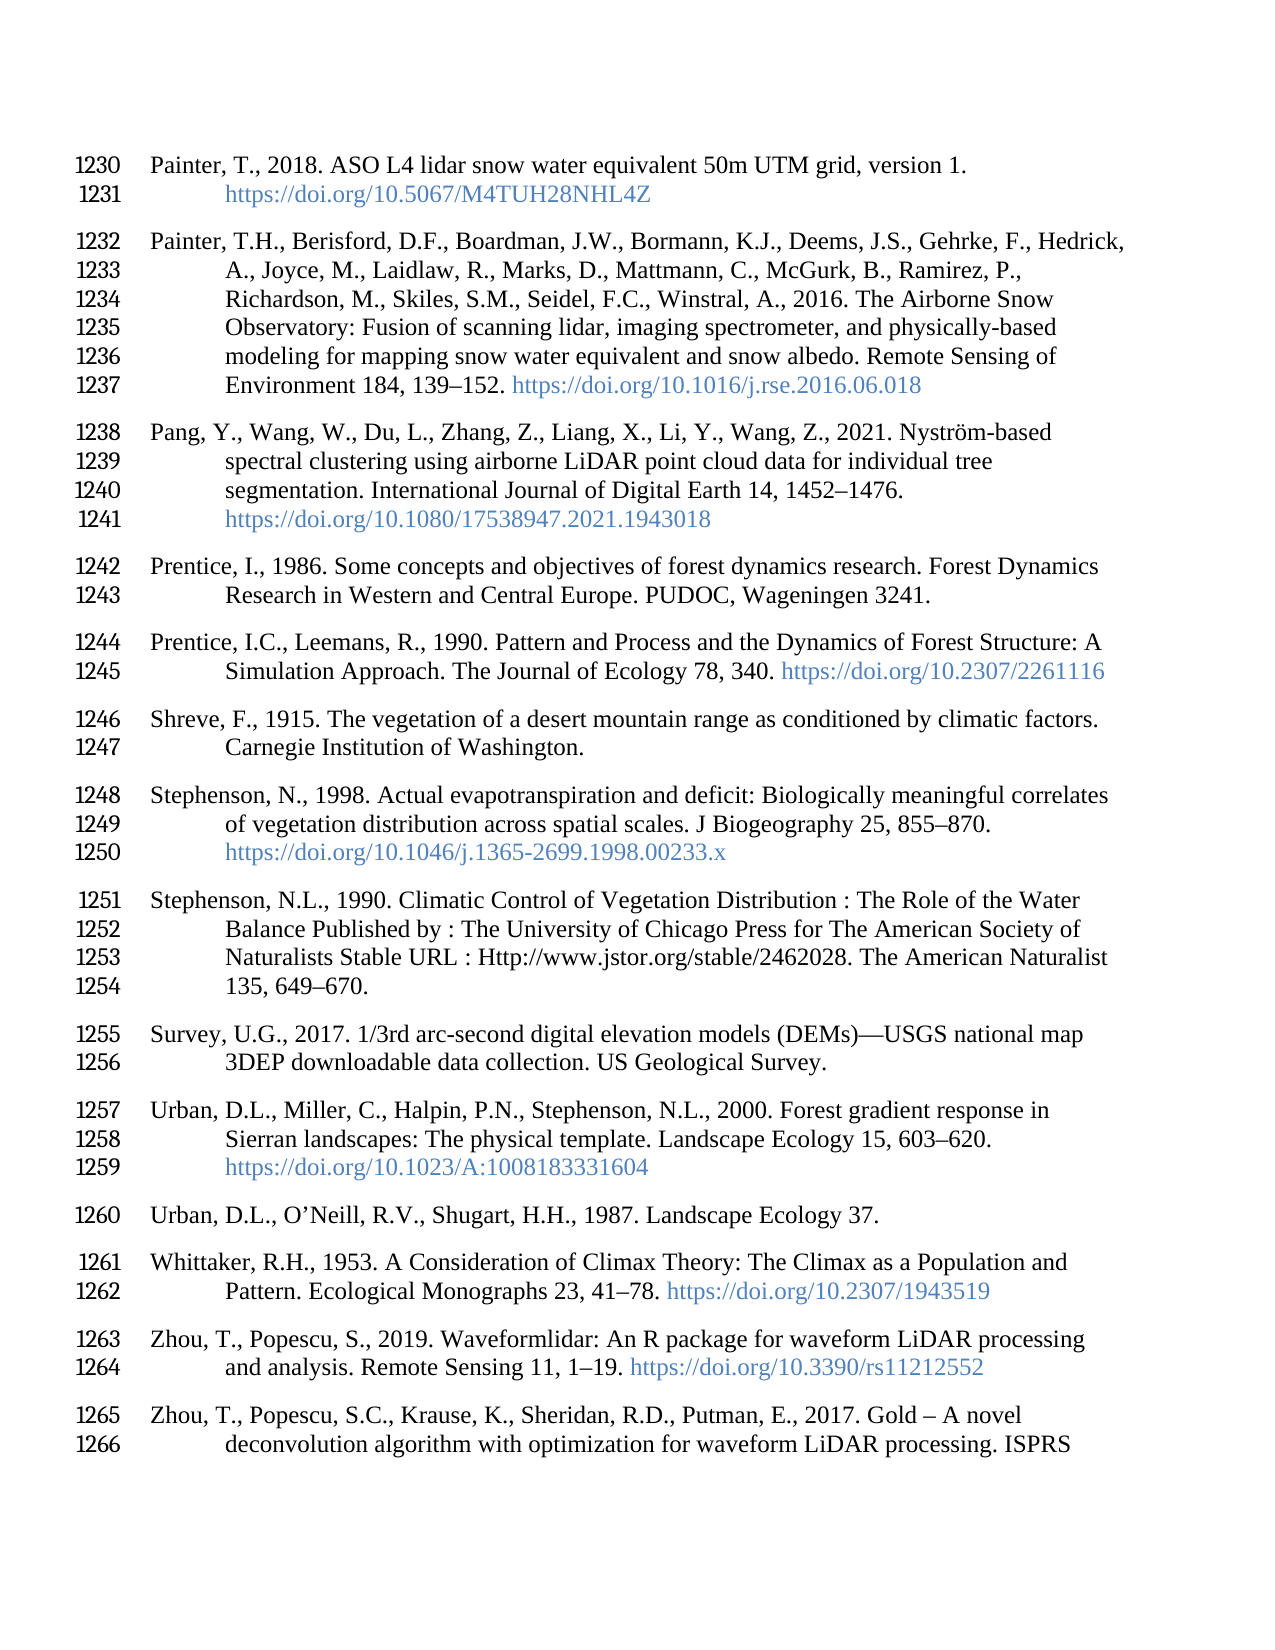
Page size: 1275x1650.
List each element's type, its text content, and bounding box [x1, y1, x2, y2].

text Prentice, I., 1986. Some concepts and objectives of forest dynamics research. Forest Dynamics Research in Western and Central Europe. PUDOC, Wageningen 3241. [150, 551, 1125, 609]
text Urban, D.L., O’Neill, R.V., Shugart, H.H., 1987. Landscape Ecology 37. [150, 1200, 1125, 1229]
text Painter, T., 2018. ASO L4 lidar snow water equivalent 50m UTM grid, version 1. https://doi.org/10.5067/M4TUH28NHL4Z [150, 150, 1125, 207]
text Urban, D.L., Miller, C., Halpin, P.N., Stephenson, N.L., 2000. Forest gradient response in Sierran landscapes: The physical template. Landscape Ecology 15, 603–620. https://doi.org/10.1023/A:1008183331604 [150, 1095, 1125, 1181]
text Painter, T.H., Berisford, D.F., Boardman, J.W., Bormann, K.J., Deems, J.S., Gehrke, F., Hedrick, A., Joyce, M., Laidlaw, R., Marks, D., Mattmann, C., McGurk, B., Ramirez, P., Richardson, M., Skiles, S.M., Seidel, F.C., Winstral, A., 2016. The Airborne Snow Observatory: Fusion of scanning lidar, imaging spectrometer, and physically-based modeling for mapping snow water equivalent and snow albedo. Remote Sensing of Environment 184, 139–152. https://doi.org/10.1016/j.rse.2016.06.018 [150, 226, 1125, 399]
text Stephenson, N.L., 1990. Climatic Control of Vegetation Distribution : The Role of the Water Balance Published by : The University of Chicago Press for The American Society of Naturalists Stable URL : Http://www.jstor.org/stable/2462028. The American Naturalist 135, 649–670. [150, 885, 1125, 1000]
text Survey, U.G., 2017. 1/3rd arc-second digital elevation models (DEMs)—USGS national map 3DEP downloadable data collection. US Geological Survey. [150, 1019, 1125, 1076]
text Pang, Y., Wang, W., Du, L., Zhang, Z., Liang, X., Li, Y., Wang, Z., 2021. Nyström-based spectral clustering using airborne LiDAR point cloud data for individual tree segmentation. International Journal of Digital Earth 14, 1452–1476. https://doi.org/10.1080/17538947.2021.1943018 [150, 417, 1125, 532]
text Stephenson, N., 1998. Actual evapotranspiration and deficit: Biologically meaningful correlates of vegetation distribution across spatial scales. J Biogeography 25, 855–870. https://doi.org/10.1046/j.1365-2699.1998.00233.x [150, 780, 1125, 866]
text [150, 1400, 1125, 1457]
text Shreve, F., 1915. The vegetation of a desert mountain range as conditioned by climatic factors. Carnegie Institution of Washington. [150, 704, 1125, 761]
text Prentice, I.C., Leemans, R., 1990. Pattern and Process and the Dynamics of Forest Structure: A Simulation Approach. The Journal of Ecology 78, 340. https://doi.org/10.2307/2261116 [150, 627, 1125, 685]
text Zhou, T., Popescu, S., 2019. Waveformlidar: An R package for waveform LiDAR processing and analysis. Remote Sensing 11, 1–19. https://doi.org/10.3390/rs11212552 [150, 1324, 1125, 1381]
text Whittaker, R.H., 1953. A Consideration of Climax Theory: The Climax as a Population and Pattern. Ecological Monographs 23, 41–78. https://doi.org/10.2307/1943519 [150, 1247, 1125, 1305]
